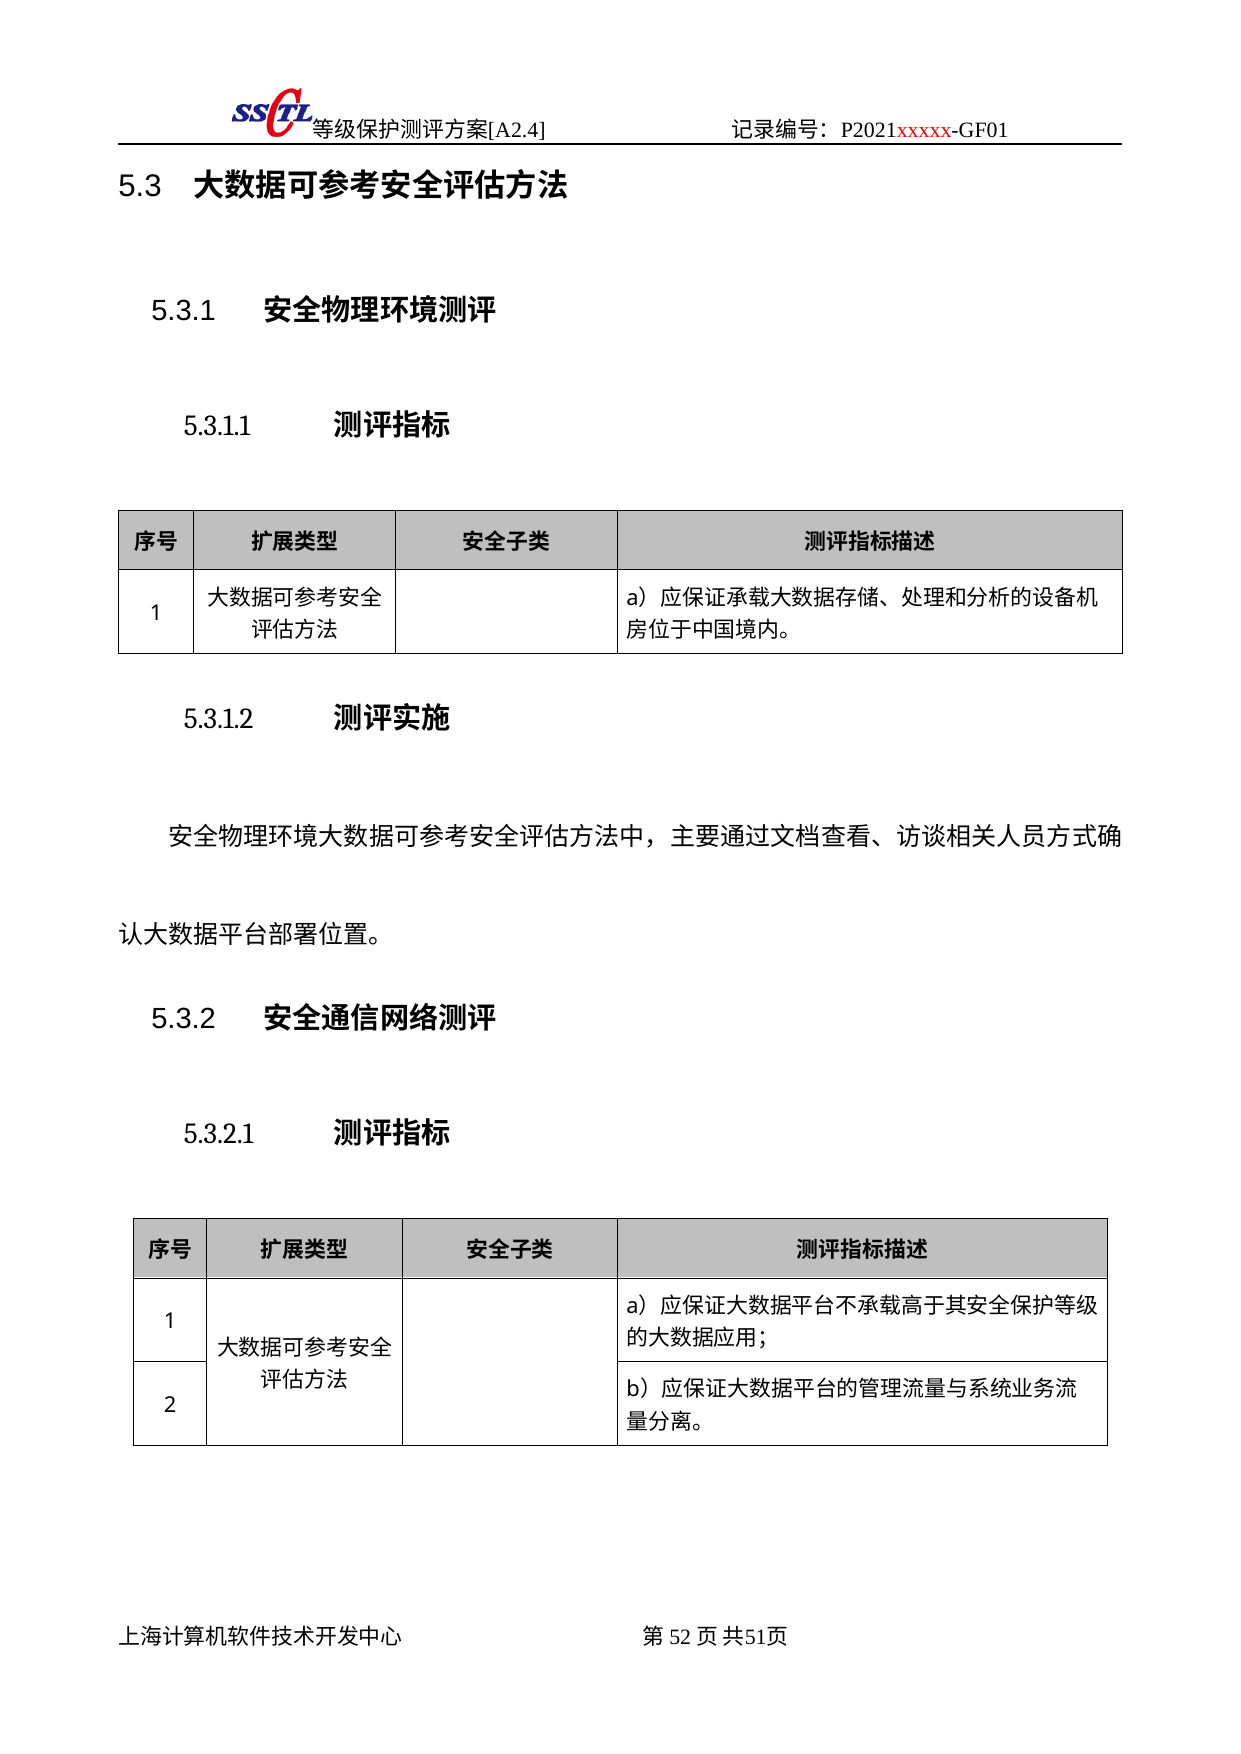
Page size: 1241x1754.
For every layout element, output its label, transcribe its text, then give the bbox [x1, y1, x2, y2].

table_cell [396, 570, 617, 653]
table_header 序号 [134, 1219, 206, 1277]
subtitle 测评指标 [184, 1098, 1122, 1163]
picture [231, 88, 313, 137]
table_header 安全子类 [403, 1219, 617, 1277]
subtitle 测评指标 [184, 390, 1122, 455]
table_cell a）应保证大数据平台不承载高于其安全保护等级的大数据应用； [618, 1279, 1107, 1361]
table_cell 大数据可参考安全评估方法 [194, 570, 395, 653]
subtitle 安全物理环境测评 [151, 275, 1122, 340]
text 安全物理环境大数据可参考安全评估方法中，主要通过文档查看、访谈相关人员方式确认大数据平台部署位置。 [118, 802, 1122, 965]
table_header 序号 [119, 511, 193, 569]
table_header 测评指标描述 [618, 1219, 1107, 1277]
table_header 安全子类 [396, 511, 617, 569]
table_cell 1 [134, 1279, 206, 1361]
table_header 扩展类型 [194, 511, 395, 569]
subtitle 大数据可参考安全评估方法 [118, 150, 1122, 215]
table_header 测评指标描述 [618, 511, 1122, 569]
table_header 扩展类型 [207, 1219, 402, 1277]
table_cell [403, 1279, 617, 1445]
table_cell 2 [134, 1362, 206, 1445]
subtitle 测评实施 [184, 683, 1122, 748]
table_cell a）应保证承载大数据存储、处理和分析的设备机房位于中国境内。 [618, 570, 1122, 653]
table_cell 大数据可参考安全评估方法 [207, 1279, 402, 1445]
subtitle 安全通信网络测评 [151, 983, 1122, 1048]
table_cell b）应保证大数据平台的管理流量与系统业务流量分离。 [618, 1362, 1107, 1445]
table_cell 1 [119, 570, 193, 653]
